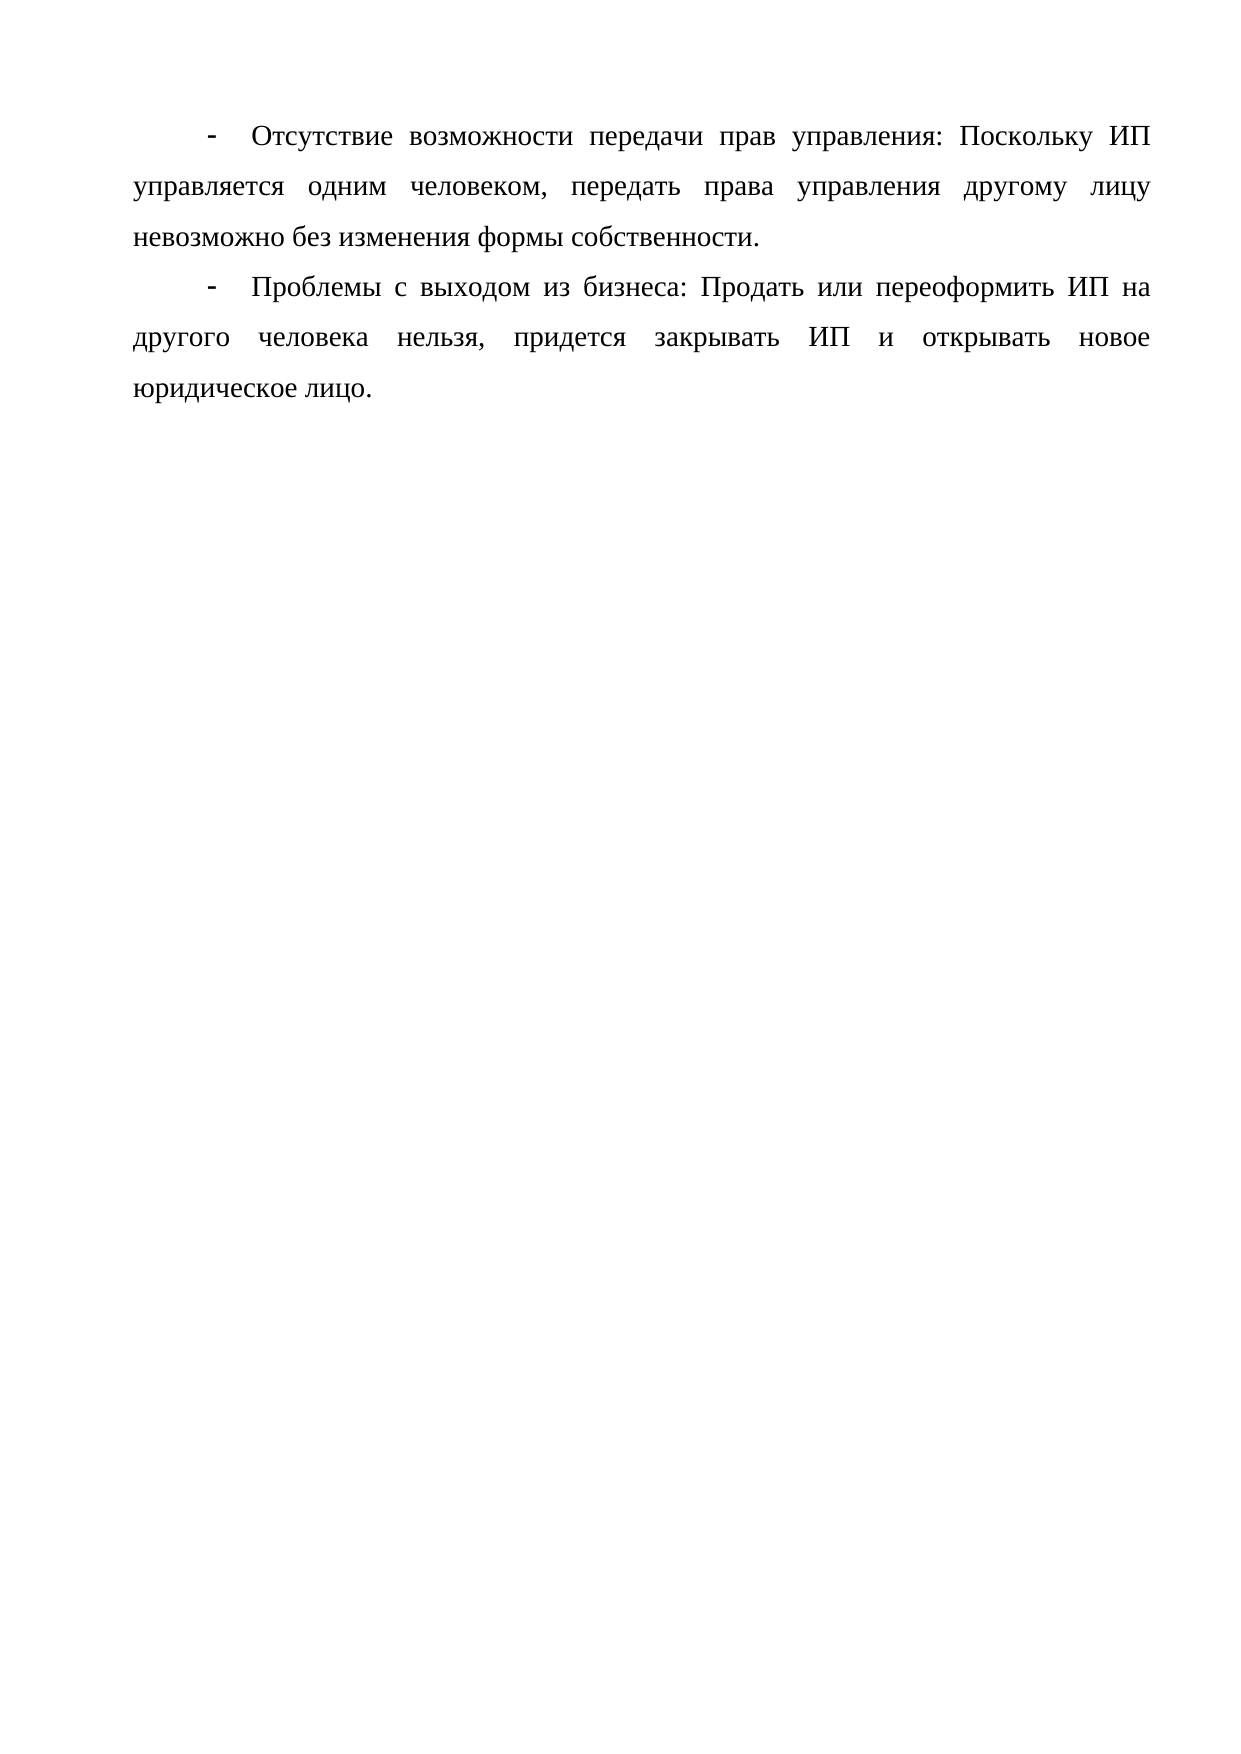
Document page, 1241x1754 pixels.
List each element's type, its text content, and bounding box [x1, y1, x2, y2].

list Проблемы с выходом из бизнеса: Продать или переоформить ИП на другого человека нельзя, придется закрывать ИП и открывать новое юридическое лицо. [133, 269, 1152, 403]
list Отсутствие возможности передачи прав управления: Поскольку ИП управляется одним человеком, передать права управления другому лицу невозможно без изменения формы собственности. [133, 118, 1152, 252]
